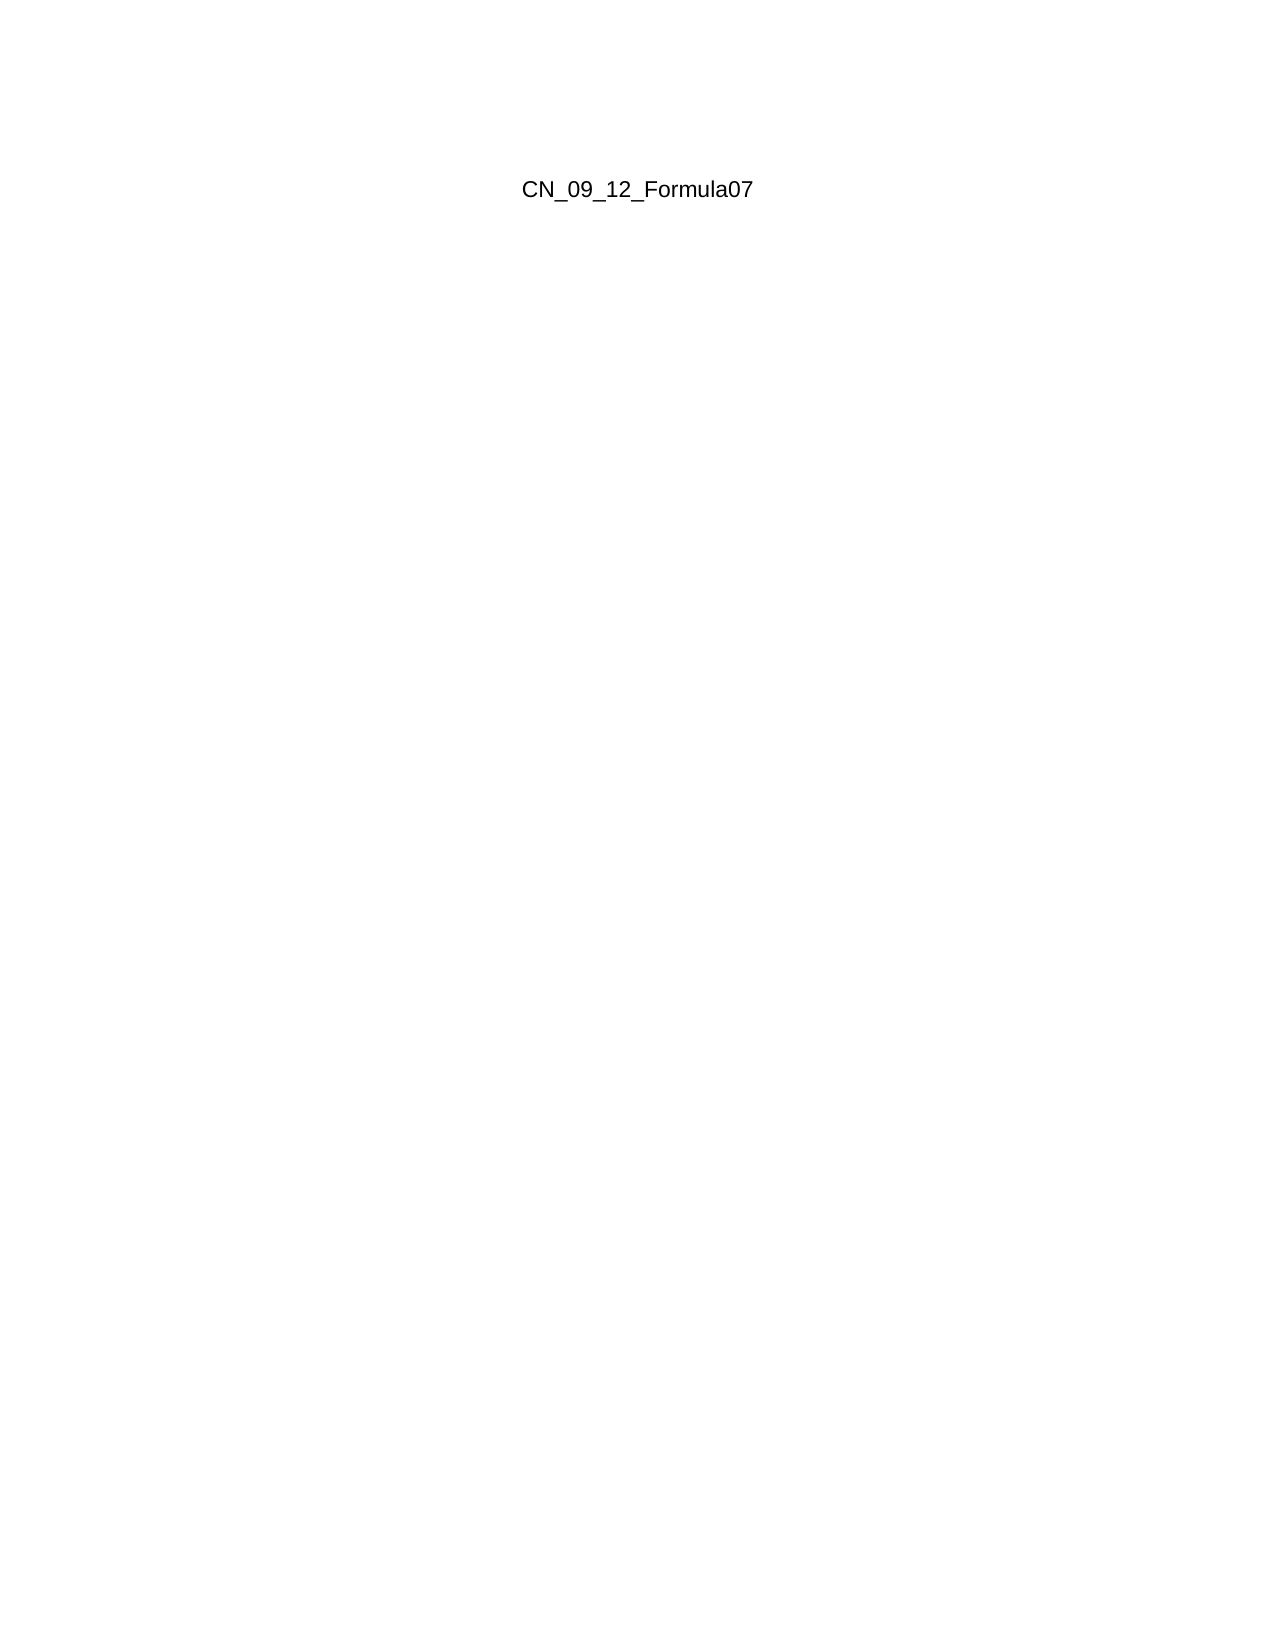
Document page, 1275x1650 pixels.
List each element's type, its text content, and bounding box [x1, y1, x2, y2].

text CN_09_12_Formula07 [177, 176, 1098, 202]
